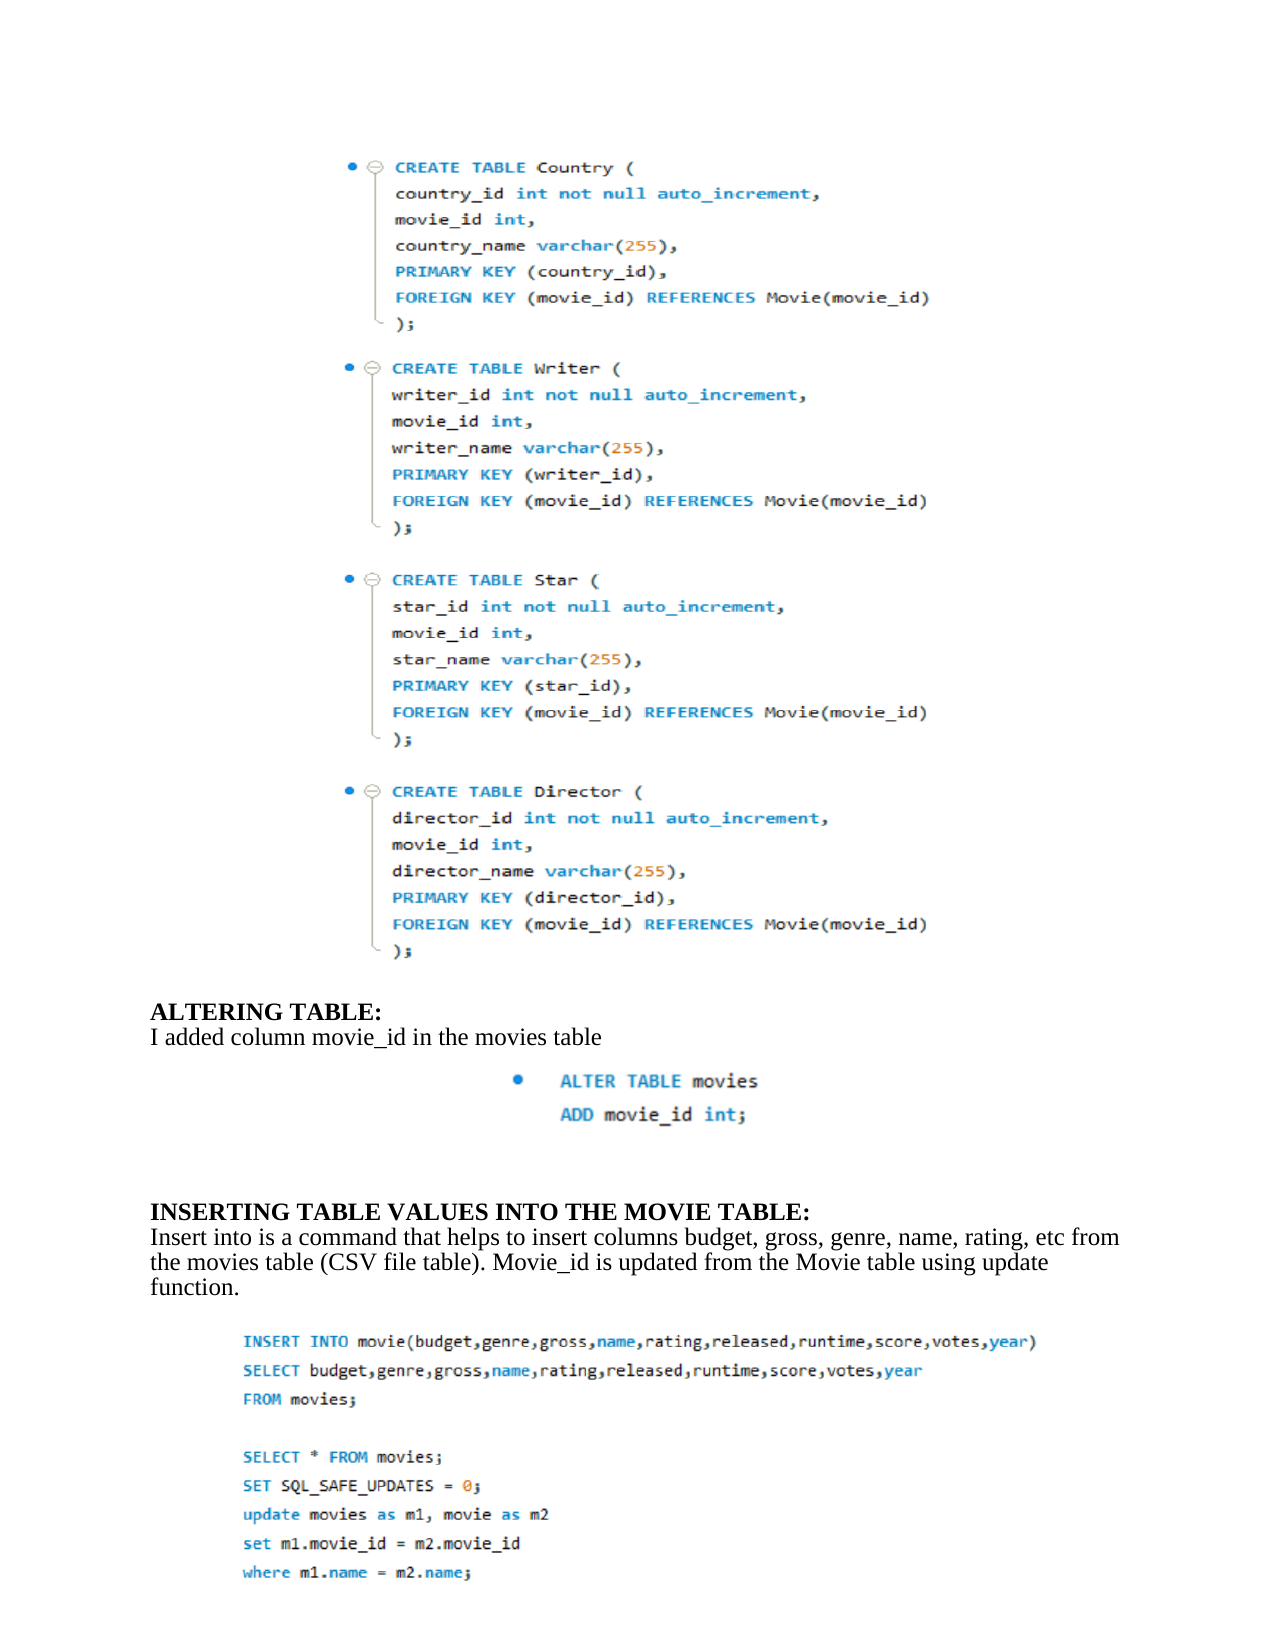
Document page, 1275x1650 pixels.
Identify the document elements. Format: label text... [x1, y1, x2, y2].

picture [339, 355, 929, 962]
text INSERTING TABLE VALUES INTO THE MOVIE TABLE: [150, 1200, 1125, 1225]
picture [508, 1067, 767, 1133]
picture [234, 1326, 1041, 1583]
picture [342, 152, 933, 335]
text I added column movie_id in the movies table [150, 1025, 1125, 1050]
text ALTERING TABLE: [150, 1000, 1125, 1025]
text Insert into is a command that helps to insert columns budget, gross, genre, name, rating, etc from the movies table (CSV file table). Movie_id is updated from the Movie table using update function. [150, 1225, 1125, 1300]
